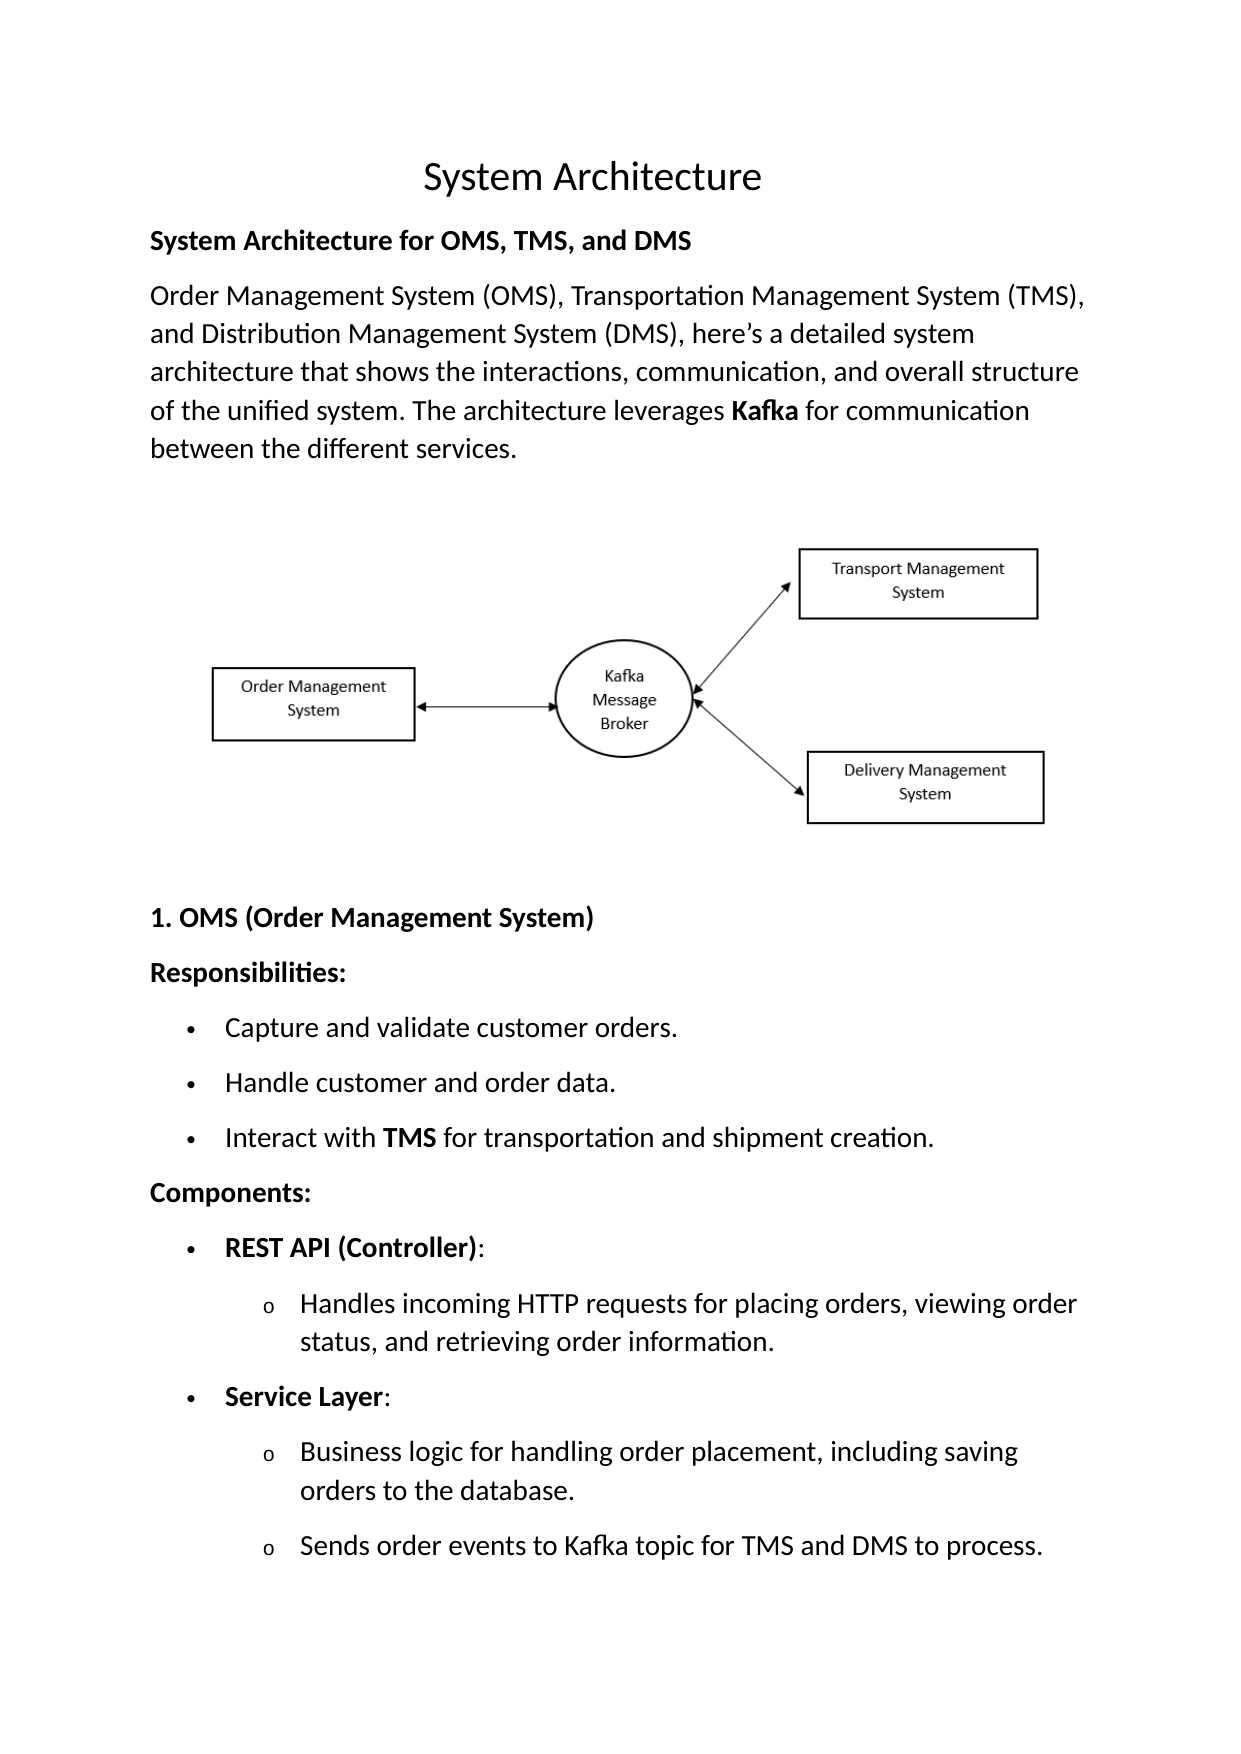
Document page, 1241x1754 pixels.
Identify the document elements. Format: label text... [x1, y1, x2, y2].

text Components: [150, 1174, 1090, 1210]
list Capture and validate customer orders. [187, 1009, 1090, 1045]
text Order Management System (OMS), Transportation Management System (TMS), and Distribution Management System (DMS), here’s a detailed system architecture that shows the interactions, communication, and overall structure of the unified system. The architecture leverages Kafka for communication between the different services. [150, 277, 1090, 466]
text Responsibilities: [150, 954, 1090, 990]
picture [150, 540, 1091, 881]
text 1. OMS (Order Management System) [150, 899, 1090, 934]
list Sends order events to Kafka topic for TMS and DMS to process. [262, 1527, 1090, 1562]
text System Architecture [150, 150, 1090, 201]
list REST API (Controller): [187, 1229, 1090, 1265]
text System Architecture for OMS, TMS, and DMS [150, 222, 1090, 257]
list Service Layer: [187, 1378, 1090, 1414]
list Handle customer and order data. [187, 1064, 1090, 1100]
list Business logic for handling order placement, including saving orders to the database. [262, 1433, 1090, 1507]
list Interact with TMS for transportation and shipment creation. [187, 1119, 1090, 1155]
list Handles incoming HTTP requests for placing orders, viewing order status, and retrieving order information. [262, 1285, 1090, 1359]
